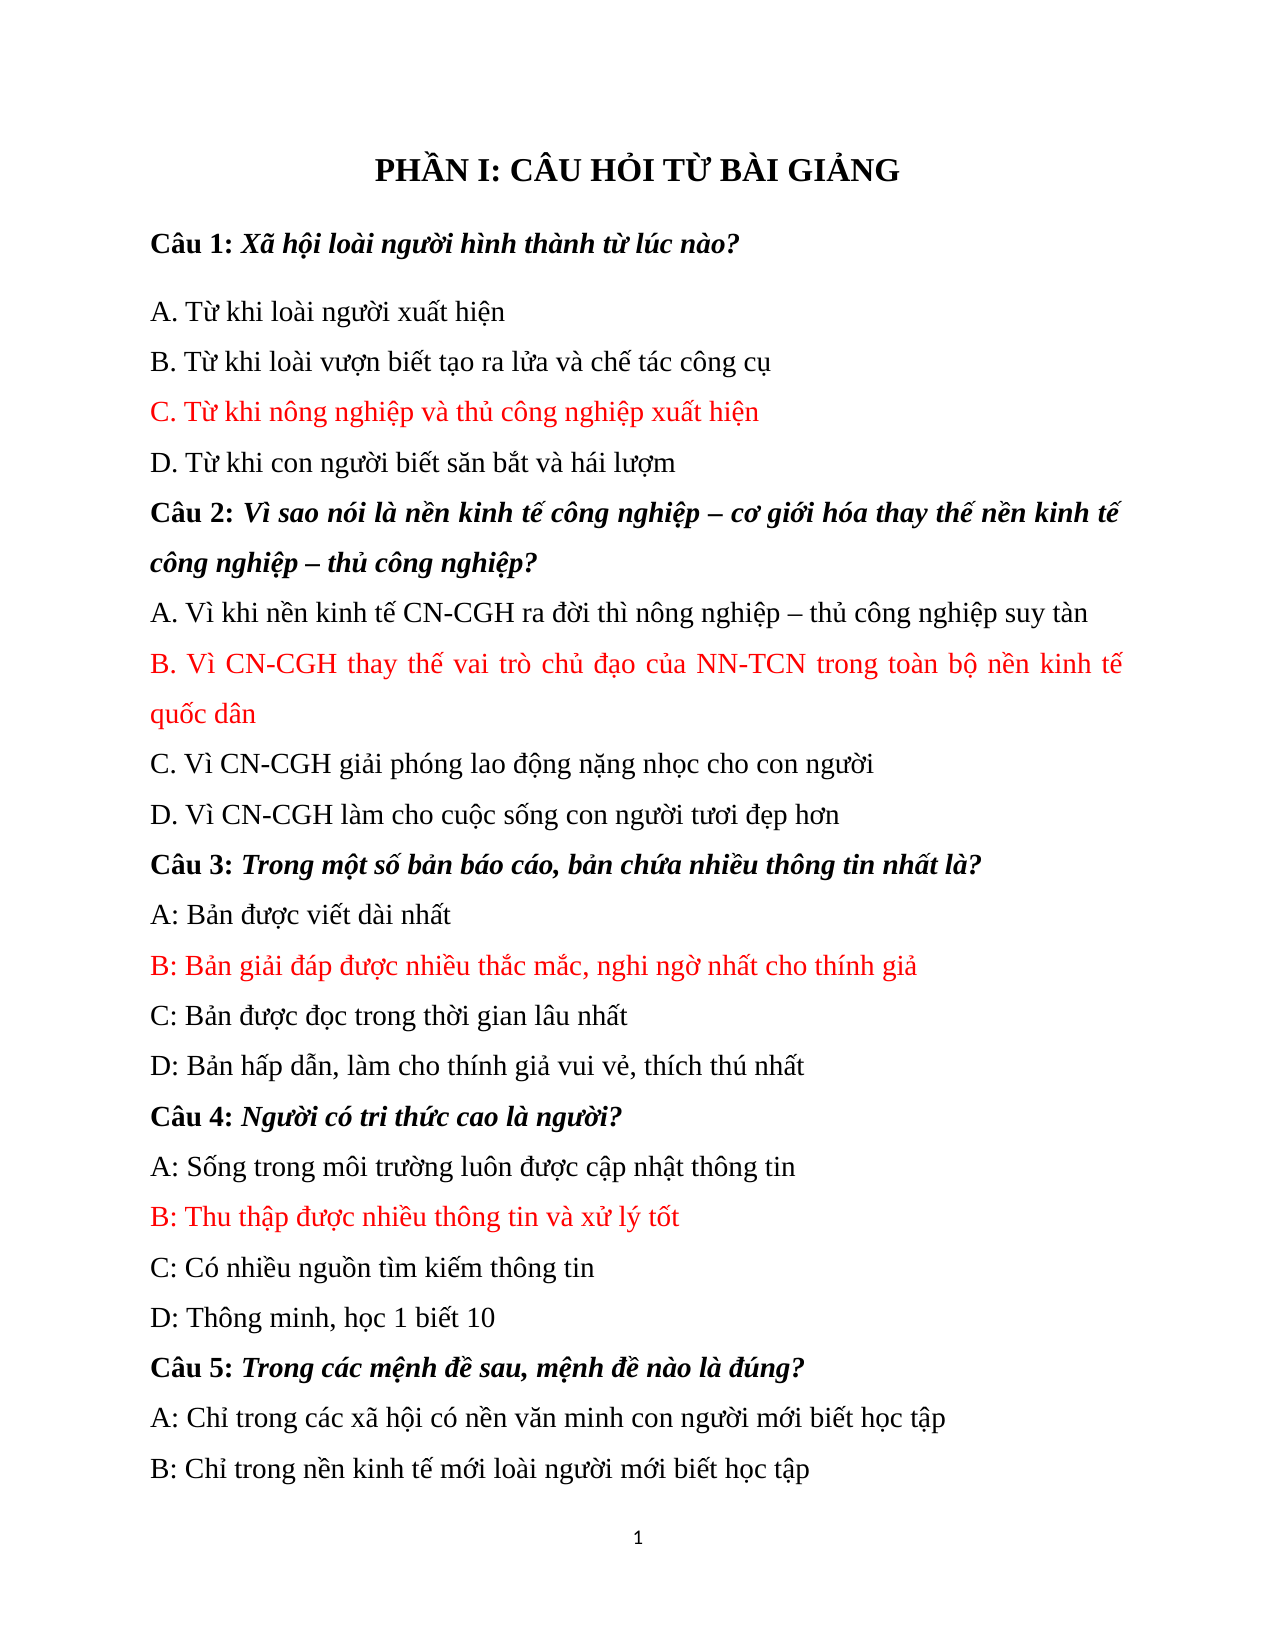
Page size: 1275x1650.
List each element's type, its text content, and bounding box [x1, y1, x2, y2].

text B. Vì CN-CGH thay thế vai trò chủ đạo của NN-TCN trong toàn bộ nền kinh tế quốc dân [150, 646, 1125, 730]
text A: Bản được viết dài nhất [150, 897, 1125, 931]
text Câu 5: Trong các mệnh đề sau, mệnh đề nào là đúng? [150, 1350, 1125, 1384]
text PHẦN I: CÂU HỎI TỪ BÀI GIẢNG [150, 150, 1125, 188]
text D. Vì CN-CGH làm cho cuộc sống con người tươi đẹp hơn [150, 797, 1125, 830]
text A. Từ khi loài người xuất hiện [150, 294, 1125, 327]
text B: Chỉ trong nền kinh tế mới loài người mới biết học tập [150, 1451, 1125, 1484]
text Câu 4: Người có tri thức cao là người? [150, 1099, 1125, 1132]
text A. Vì khi nền kinh tế CN-CGH ra đời thì nông nghiệp – thủ công nghiệp suy tàn [150, 596, 1125, 629]
text D: Thông minh, học 1 biết 10 [150, 1300, 1125, 1333]
text Câu 2: Vì sao nói là nền kinh tế công nghiệp – cơ giới hóa thay thế nền kinh tế công nghiệp – thủ công nghiệp? [150, 495, 1125, 579]
text A: Sống trong môi trường luôn được cập nhật thông tin [150, 1149, 1125, 1183]
text C. Từ khi nông nghiệp và thủ công nghiệp xuất hiện [150, 394, 1125, 428]
text Câu 3: Trong một số bản báo cáo, bản chứa nhiều thông tin nhất là? [150, 847, 1125, 881]
text D: Bản hấp dẫn, làm cho thính giả vui vẻ, thích thú nhất [150, 1048, 1125, 1082]
text B: Bản giải đáp được nhiều thắc mắc, nghi ngờ nhất cho thính giả [150, 948, 1125, 981]
text C: Có nhiều nguồn tìm kiếm thông tin [150, 1250, 1125, 1283]
text D. Từ khi con người biết săn bắt và hái lượm [150, 445, 1125, 478]
text C. Vì CN-CGH giải phóng lao động nặng nhọc cho con người [150, 747, 1125, 780]
text B: Thu thập được nhiều thông tin và xử lý tốt [150, 1199, 1125, 1233]
text B. Từ khi loài vượn biết tạo ra lửa và chế tác công cụ [150, 344, 1125, 378]
text A: Chỉ trong các xã hội có nền văn minh con người mới biết học tập [150, 1401, 1125, 1434]
text Câu 1: Xã hội loài người hình thành từ lúc nào? [150, 227, 1125, 260]
text C: Bản được đọc trong thời gian lâu nhất [150, 998, 1125, 1032]
